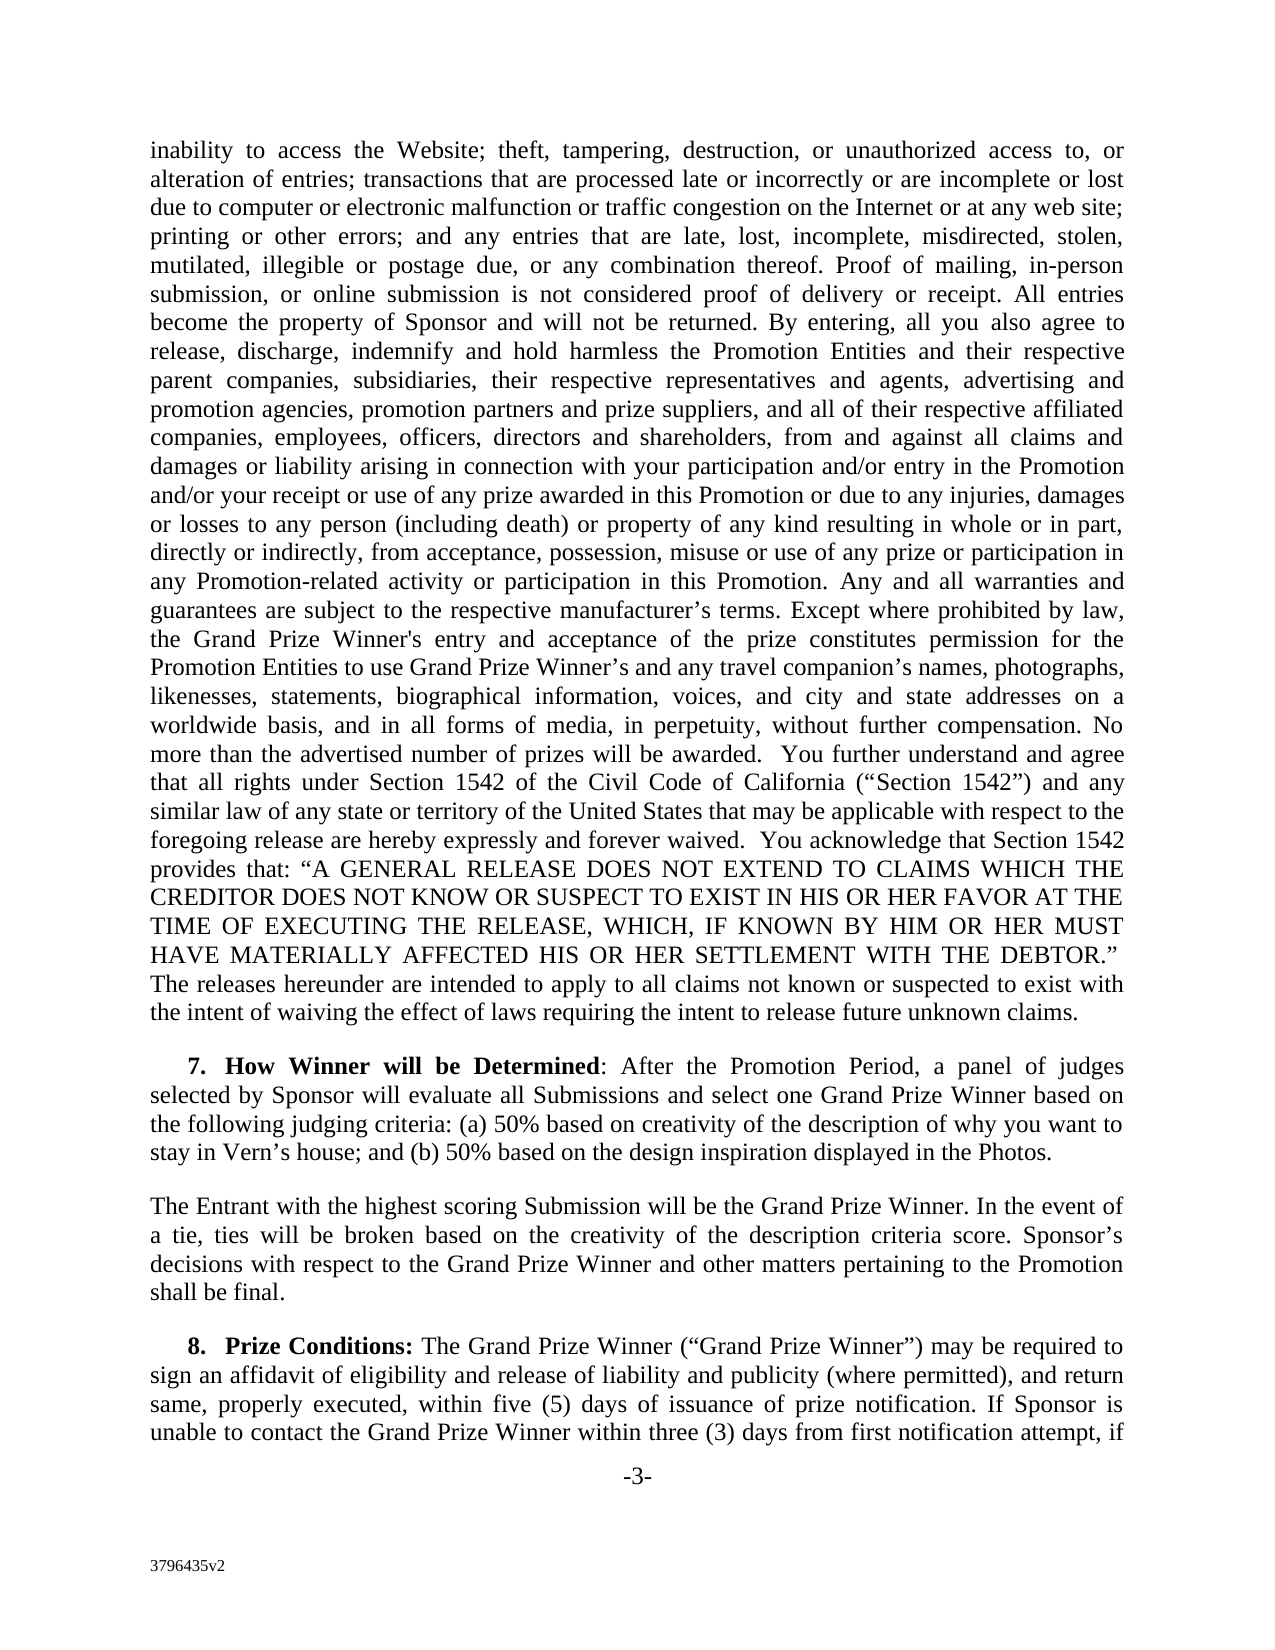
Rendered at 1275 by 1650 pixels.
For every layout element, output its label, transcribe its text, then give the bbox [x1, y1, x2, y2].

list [150, 135, 1125, 1026]
list How Winner will be Determined: After the Promotion Period, a panel of judges selected by Sponsor will evaluate all Submissions and select one Grand Prize Winner based on the following judging criteria: (a) 50% based on creativity of the description of why you want to stay in Vern’s house; and (b) 50% based on the design inspiration displayed in the Photos. [150, 1051, 1125, 1166]
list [150, 1331, 1125, 1446]
text The Entrant with the highest scoring Submission will be the Grand Prize Winner. In the event of a tie, ties will be broken based on the creativity of the description criteria score. Sponsor’s decisions with respect to the Grand Prize Winner and other matters pertaining to the Promotion shall be final. [150, 1191, 1125, 1306]
